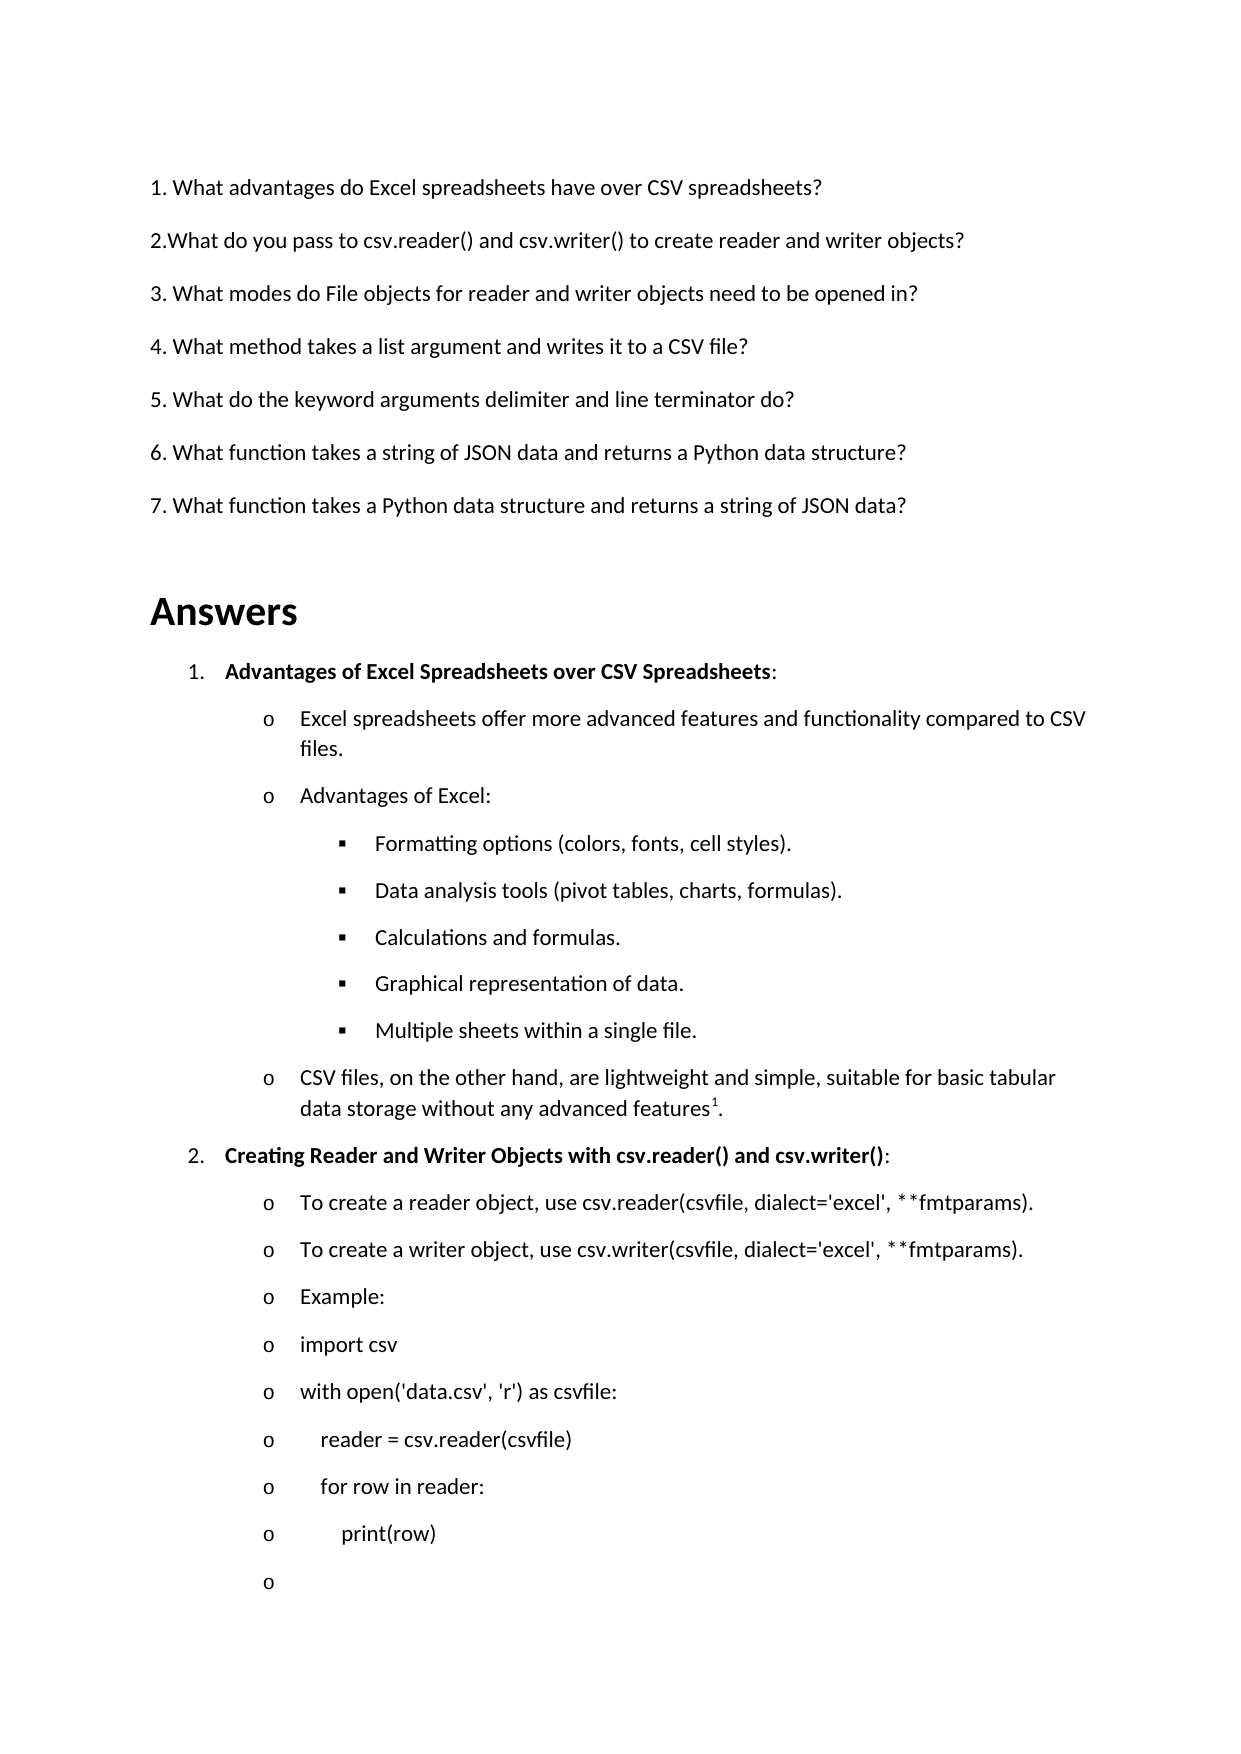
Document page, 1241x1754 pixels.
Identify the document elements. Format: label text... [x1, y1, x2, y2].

list To create a reader object, use csv.reader(csvfile, dialect='excel', **fmtparams). [262, 1188, 1090, 1216]
text 7. What function takes a Python data structure and returns a string of JSON data? [150, 492, 1090, 520]
text 1. What advantages do Excel spreadsheets have over CSV spreadsheets? [150, 173, 1090, 201]
list Advantages of Excel: [262, 781, 1090, 810]
list print(row) [262, 1519, 1090, 1548]
text Answers [150, 585, 1090, 636]
text 5. What do the keyword arguments delimiter and line terminator do? [150, 385, 1090, 413]
list reader = csv.reader(csvfile) [262, 1425, 1090, 1453]
list Excel spreadsheets offer more advanced features and functionality compared to CSV files. [262, 704, 1090, 763]
text 2.What do you pass to csv.reader() and csv.writer() to create reader and writer objects? [150, 226, 1090, 254]
list for row in reader: [262, 1472, 1090, 1501]
text 4. What method takes a list argument and writes it to a CSV file? [150, 332, 1090, 360]
list import csv [262, 1330, 1090, 1358]
list Creating Reader and Writer Objects with csv.reader() and csv.writer(): [187, 1141, 1090, 1169]
list CSV files, on the other hand, are lightweight and simple, suitable for basic tabular data storage without any advanced features1. [262, 1063, 1090, 1122]
list Formatting options (colors, fonts, cell styles). [337, 829, 1090, 857]
list Example: [262, 1282, 1090, 1311]
text 3. What modes do File objects for reader and writer objects need to be opened in? [150, 279, 1090, 307]
text 6. What function takes a string of JSON data and returns a Python data structure? [150, 438, 1090, 467]
list Advantages of Excel Spreadsheets over CSV Spreadsheets: [187, 657, 1090, 685]
list Calculations and formulas. [337, 923, 1090, 951]
list Data analysis tools (pivot tables, charts, formulas). [337, 876, 1090, 904]
list To create a writer object, use csv.writer(csvfile, dialect='excel', **fmtparams). [262, 1235, 1090, 1264]
list Graphical representation of data. [337, 969, 1090, 997]
list Multiple sheets within a single file. [337, 1016, 1090, 1044]
list with open('data.csv', 'r') as csvfile: [262, 1377, 1090, 1406]
